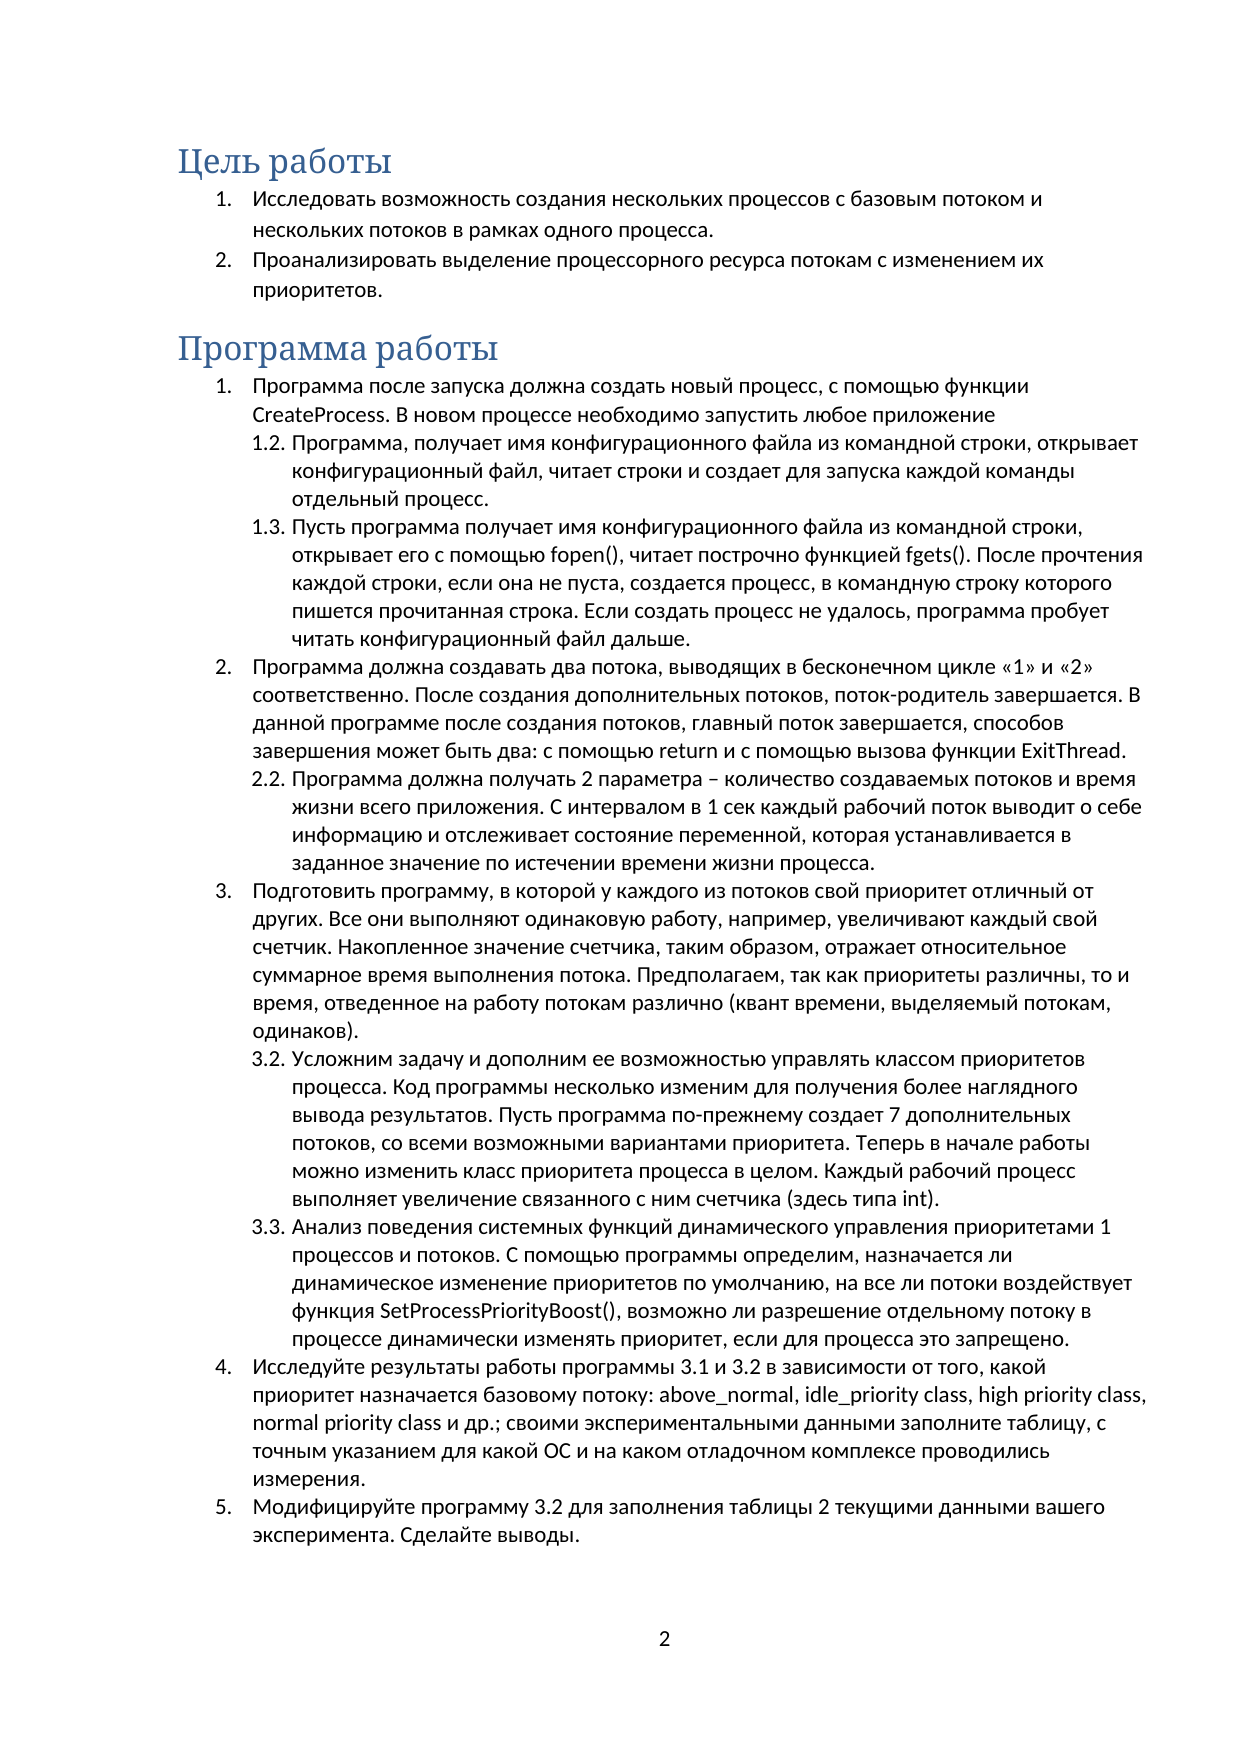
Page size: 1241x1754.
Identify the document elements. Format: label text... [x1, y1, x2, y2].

list Исследовать возможность создания нескольких процессов с базовым потоком и нескольких потоков в рамках одного процесса. [215, 184, 1152, 243]
list Усложним задачу и дополним ее возможностью управлять классом приоритетов процесса. Код программы несколько изменим для получения более наглядного вывода результатов. Пусть программа по-прежнему создает 7 дополнительных потоков, со всеми возможными вариантами приоритета. Теперь в начале работы можно изменить класс приоритета процесса в целом. Каждый рабочий процесс выполняет увеличение связанного с ним счетчика (здесь типа int). [251, 1044, 1152, 1212]
list Модифицируйте программу 3.2 для заполнения таблицы 2 текущими данными вашего эксперимента. Сделайте выводы. [215, 1492, 1152, 1548]
list Программа должна создавать два потока, выводящих в бесконечном цикле «1» и «2» соответственно. После создания дополнительных потоков, поток-родитель завершается. В данной программе после создания потоков, главный поток завершается, способов завершения может быть два: с помощью return и с помощью вызова функции ExitThread. [215, 652, 1152, 764]
subtitle Программа работы [177, 330, 1152, 369]
list Анализ поведения системных функций динамического управления приоритетами 1 процессов и потоков. С помощью программы определим, назначается ли динамическое изменение приоритетов по умолчанию, на все ли потоки воздействует функция SetProcessPriorityBoost(), возможно ли разрешение отдельному потоку в процессе динамически изменять приоритет, если для процесса это запрещено. [251, 1212, 1152, 1352]
list Проанализировать выделение процессорного ресурса потокам с изменением их приоритетов. [215, 245, 1152, 303]
subtitle Цель работы [177, 143, 1152, 181]
list Программа, получает имя конфигурационного файла из командной строки, открывает конфигурационный файл, читает строки и создает для запуска каждой команды отдельный процесс. [251, 428, 1152, 512]
list Исследуйте результаты работы программы 3.1 и 3.2 в зависимости от того, какой приоритет назначается базовому потоку: аbove_normal, idle_priority class, high priority class, normal priority class и др.; своими экспериментальными данными заполните таблицу, с точным указанием для какой ОС и на каком отладочном комплексе проводились измерения. [215, 1352, 1152, 1492]
list Программа должна получать 2 параметра – количество создаваемых потоков и время жизни всего приложения. С интервалом в 1 сек каждый рабочий поток выводит о себе информацию и отслеживает состояние переменной, которая устанавливается в заданное значение по истечении времени жизни процесса. [251, 764, 1152, 876]
list Программа после запуска должна создать новый процесс, с помощью функции CreateProcess. В новом процессе необходимо запустить любое приложение [215, 372, 1152, 428]
list Подготовить программу, в которой у каждого из потоков свой приоритет отличный от других. Все они выполняют одинаковую работу, например, увеличивают каждый свой счетчик. Накопленное значение счетчика, таким образом, отражает относительное суммарное время выполнения потока. Предполагаем, так как приоритеты различны, то и время, отведенное на работу потокам различно (квант времени, выделяемый потокам, одинаков). [215, 876, 1152, 1044]
list Пусть программа получает имя конфигурационного файла из командной строки, открывает его с помощью fopen(), читает построчно функцией fgets(). После прочтения каждой строки, если она не пуста, создается процесс, в командную строку которого пишется прочитанная строка. Если создать процесс не удалось, программа пробует читать конфигурационный файл дальше. [251, 512, 1152, 652]
